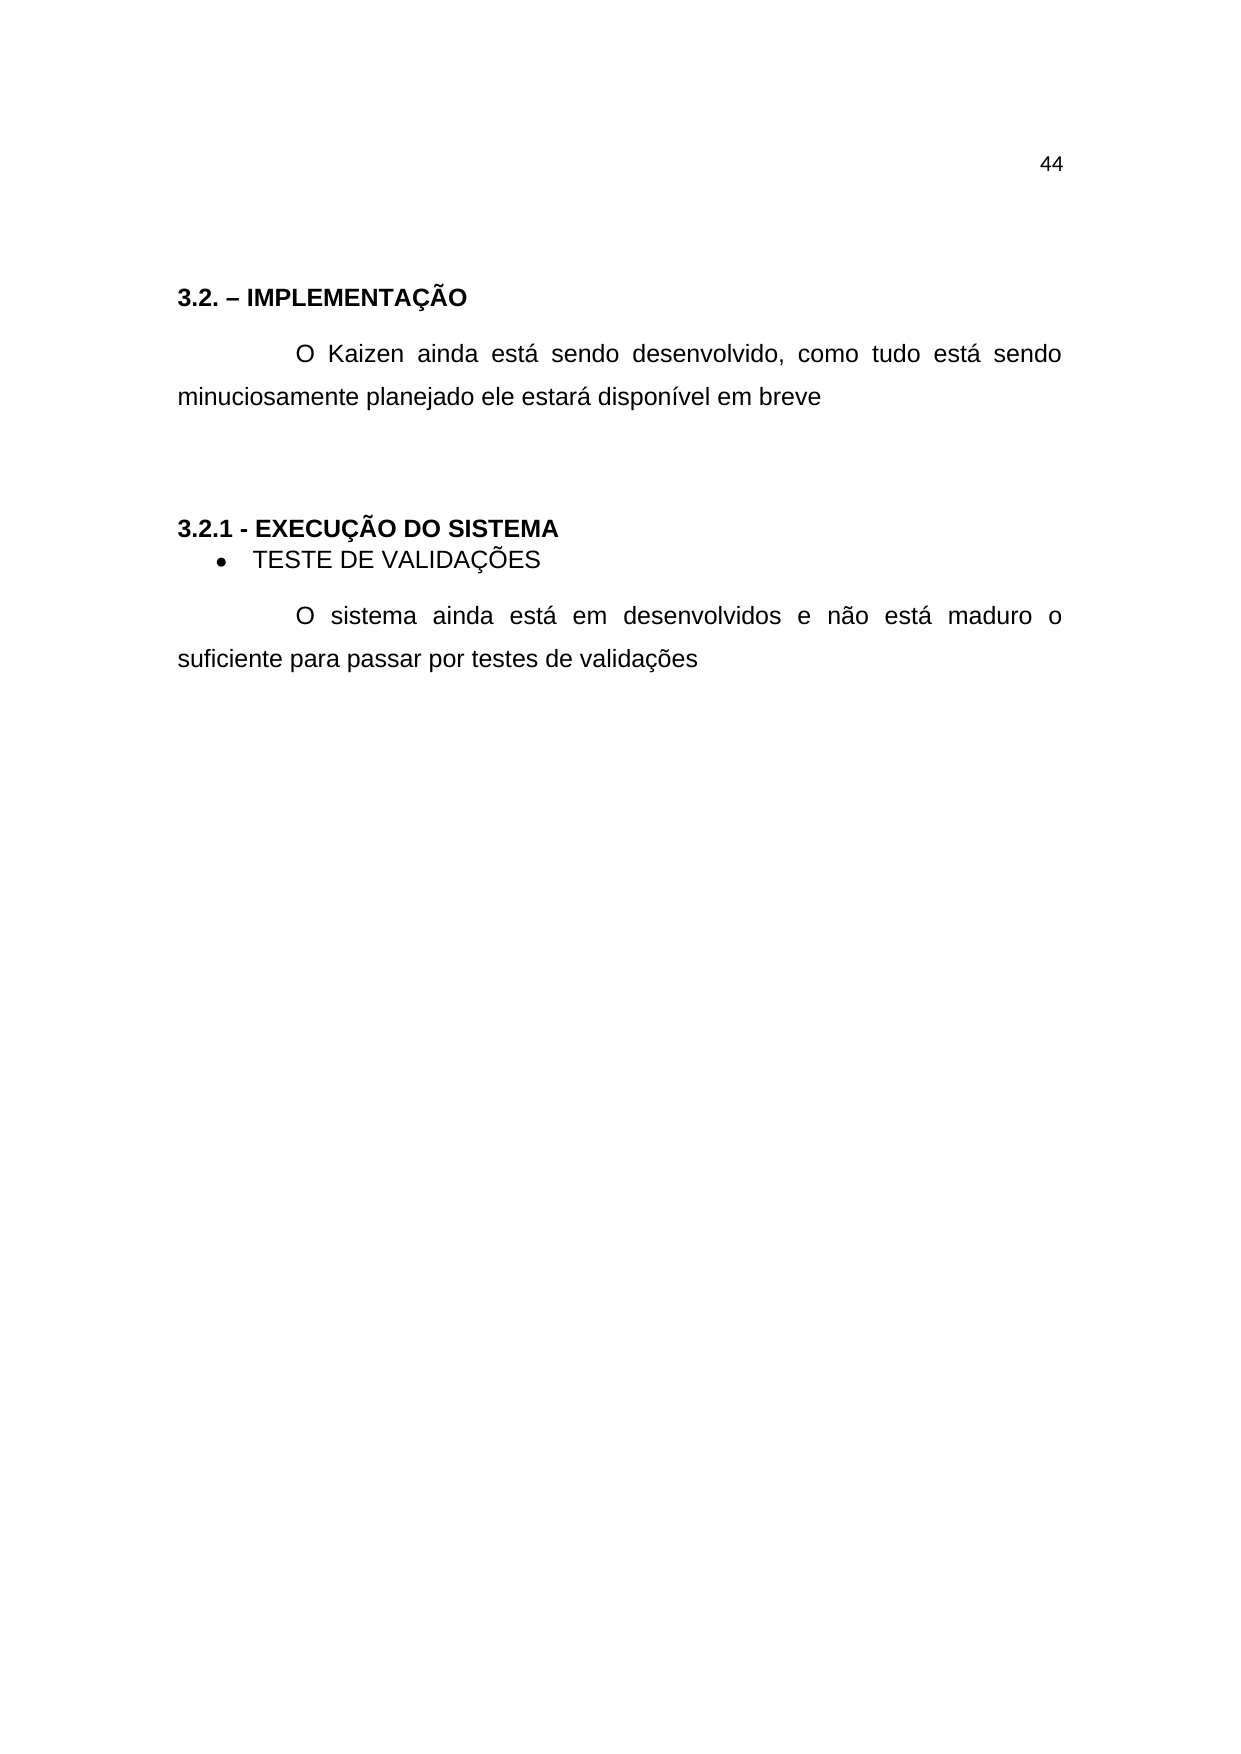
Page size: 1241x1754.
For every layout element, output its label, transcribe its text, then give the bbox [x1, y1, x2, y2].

text O sistema ainda está em desenvolvidos e não está maduro o suficiente para passar por testes de validações [177, 601, 1063, 673]
text O Kaizen ainda está sendo desenvolvido, como tudo está sendo minuciosamente planejado ele estará disponível em breve [177, 339, 1063, 411]
subtitle 3.2. – IMPLEMENTAÇÃO [177, 283, 1063, 311]
list TESTE DE VALIDAÇÕES [215, 545, 1063, 574]
subtitle 3.2.1 - EXECUÇÃO DO SISTEMA [177, 514, 1063, 543]
